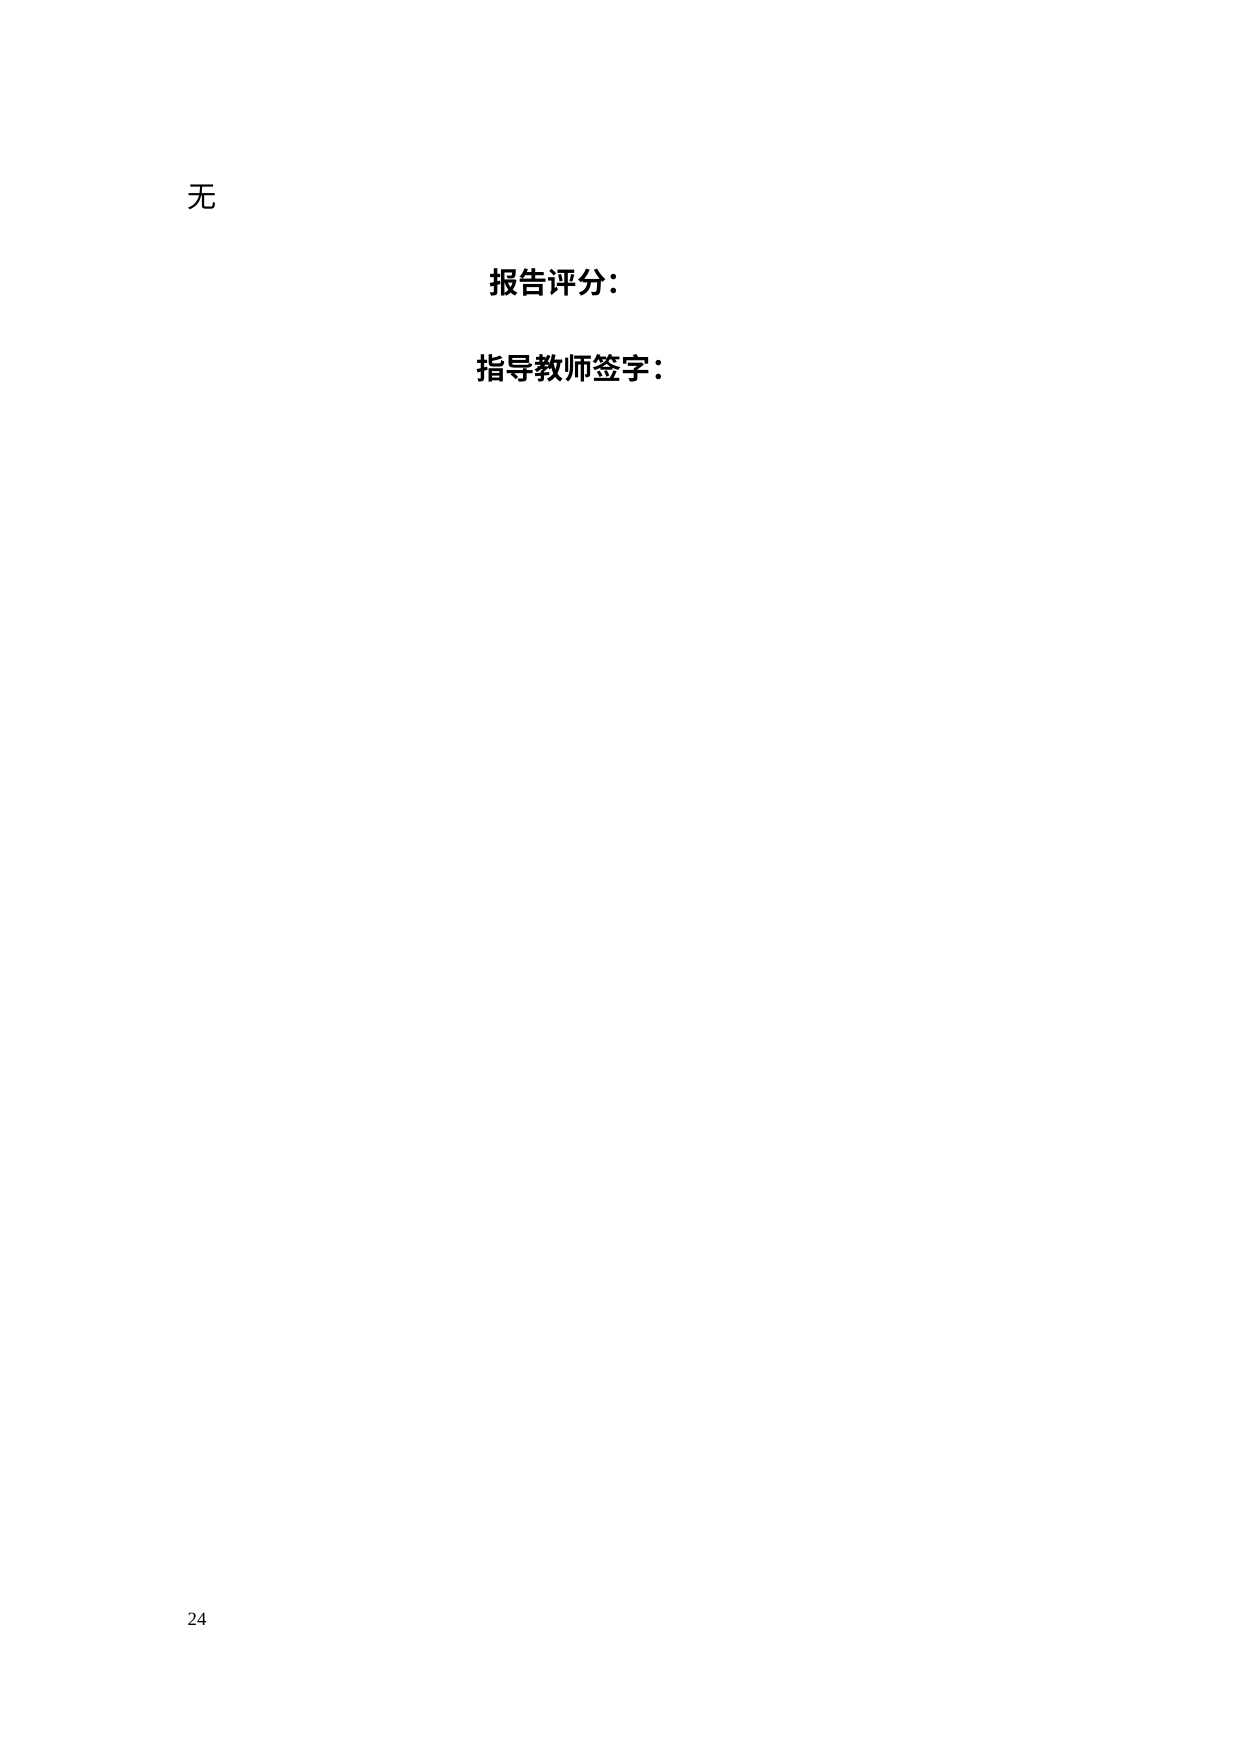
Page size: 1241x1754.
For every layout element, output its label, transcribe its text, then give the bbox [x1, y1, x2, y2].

text 指导教师签字： [187, 334, 1053, 399]
text 无 [187, 162, 1053, 227]
text 报告评分： [187, 248, 1053, 313]
